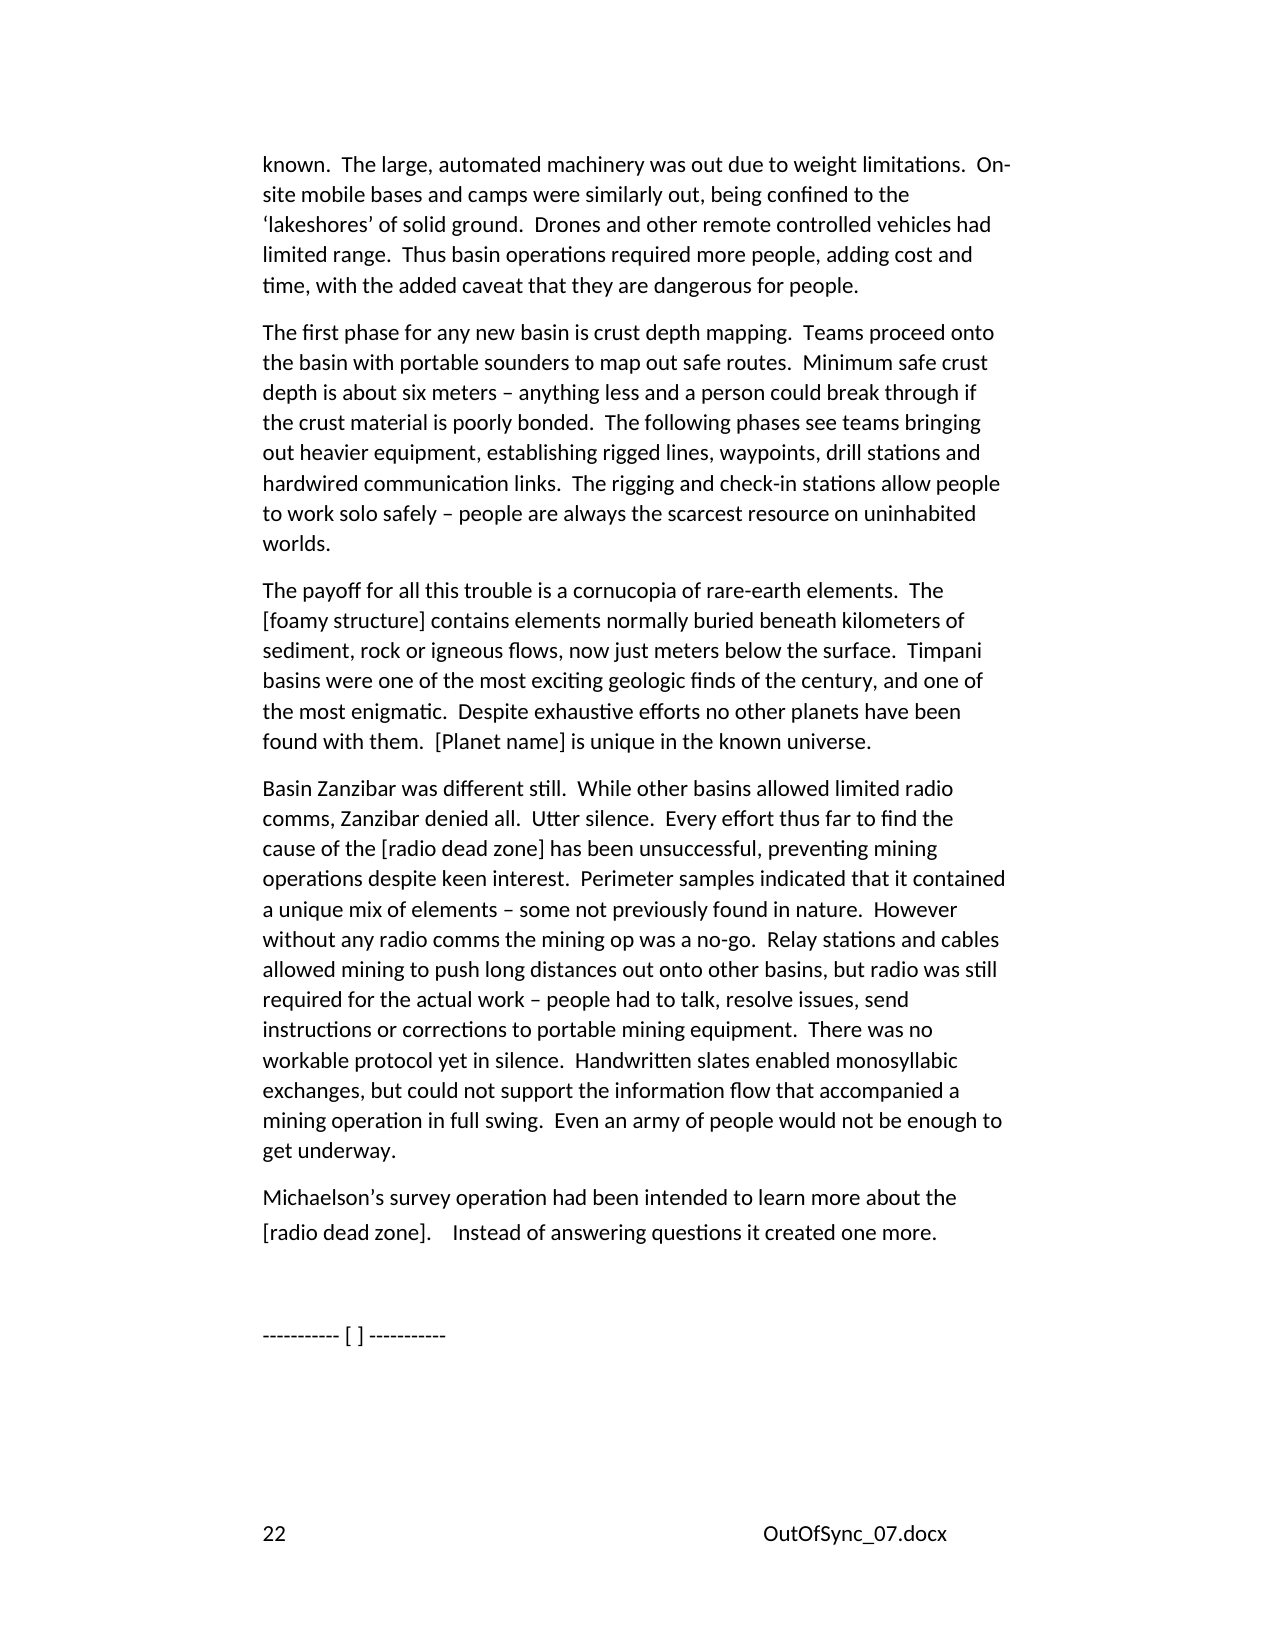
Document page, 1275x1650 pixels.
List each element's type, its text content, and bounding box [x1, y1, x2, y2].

text The first phase for any new basin is crust depth mapping. Teams proceed onto the basin with portable sounders to map out safe routes. Minimum safe crust depth is about six meters – anything less and a person could break through if the crust material is poorly bonded. The following phases see teams bringing out heavier equipment, establishing rigged lines, waypoints, drill stations and hardwired communication links. The rigging and check-in stations allow people to work solo safely – people are always the scarcest resource on uninhabited worlds. [262, 318, 1012, 557]
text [262, 150, 1012, 299]
text The payoff for all this trouble is a cornucopia of rare-earth elements. The [foamy structure] contains elements normally buried beneath kilometers of sediment, rock or igneous flows, now just meters below the surface. Timpani basins were one of the most exciting geologic finds of the century, and one of the most enigmatic. Despite exhaustive efforts no other planets have been found with them. [Planet name] is unique in the known universe. [262, 576, 1012, 755]
text Basin Zanzibar was different still. While other basins allowed limited radio comms, Zanzibar denied all. Utter silence. Every effort thus far to find the cause of the [radio dead zone] has been unsuccessful, preventing mining operations despite keen interest. Perimeter samples indicated that it contained a unique mix of elements – some not previously found in nature. However without any radio comms the mining op was a no-go. Relay stations and cables allowed mining to push long distances out onto other basins, but radio was still required for the actual work – people had to talk, resolve issues, send instructions or corrections to portable mining equipment. There was no workable protocol yet in silence. Handwritten slates enabled monosyllabic exchanges, but could not support the information flow that accompanied a mining operation in full swing. Even an army of people would not be enough to get underway. [262, 774, 1012, 1164]
text Michaelson’s survey operation had been intended to learn more about the [radio dead zone]. Instead of answering questions it created one more. [262, 1183, 1012, 1246]
text ----------- [ ] ----------- [262, 1322, 1012, 1350]
